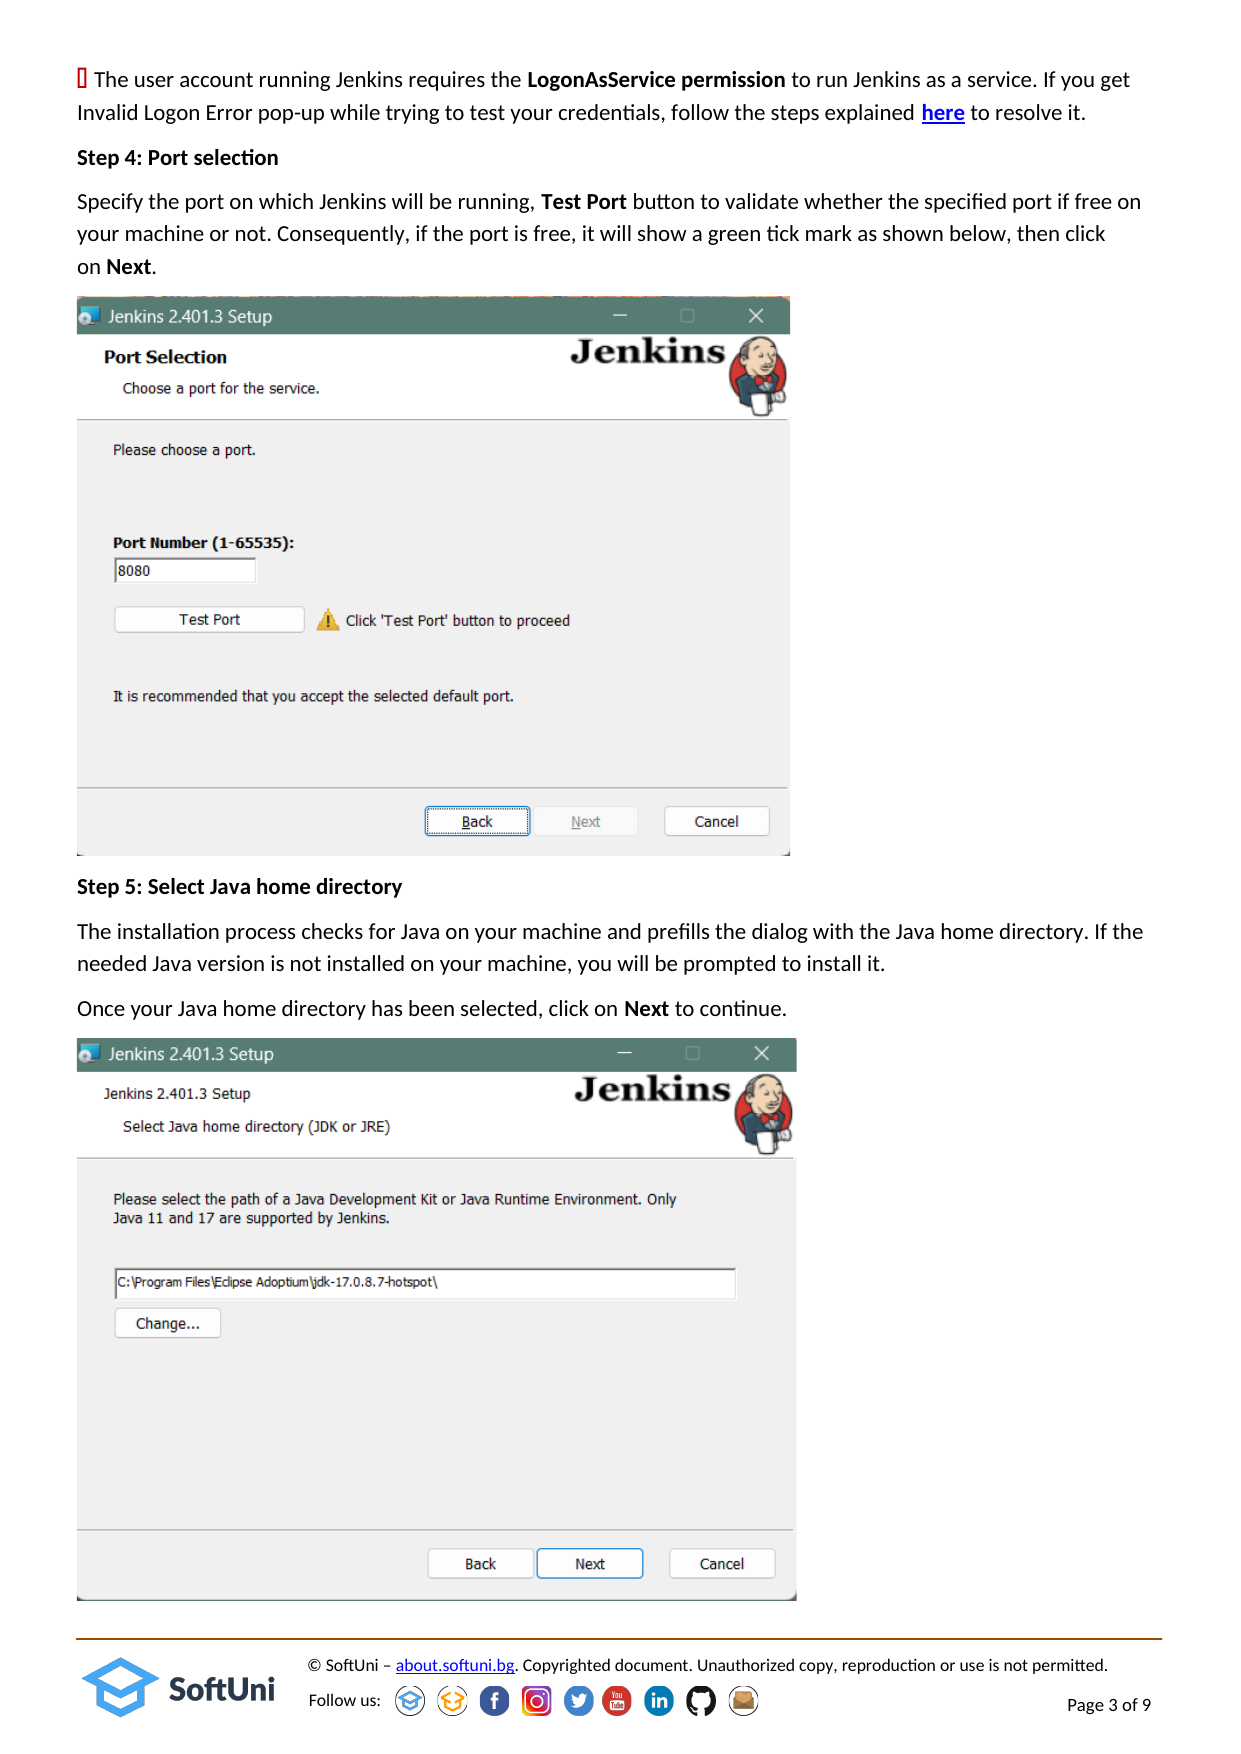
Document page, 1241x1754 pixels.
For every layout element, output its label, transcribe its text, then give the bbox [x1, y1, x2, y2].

picture [437, 1686, 468, 1716]
picture [602, 1686, 632, 1716]
text The user account running Jenkins requires the LogonAsService permission to run Jenkins as a service. If you get Invalid Logon Error pop-up while trying to test your credentials, follow the steps explained here to resolve it. [77, 65, 1163, 126]
text The installation process checks for Java on your machine and prefills the dialog with the Java home directory. If the needed Java version is not installed on your machine, you will be prompted to install it. [77, 917, 1163, 977]
picture [395, 1686, 425, 1716]
picture [644, 1686, 651, 1694]
picture [564, 1686, 594, 1716]
picture [479, 1686, 510, 1716]
text Once your Java home directory has been selected, click on Next to continue. [77, 994, 1163, 1022]
picture [76, 296, 791, 856]
picture [658, 1698, 667, 1707]
picture [644, 1707, 653, 1716]
picture [667, 1686, 674, 1694]
picture [728, 1686, 759, 1716]
text Specify the port on which Jenkins will be running, Test Port button to validate whether the specified port if free on your machine or not. Consequently, if the port is free, it will show a green tick mark as shown below, then click on Next. [77, 187, 1163, 280]
text Step 5: Select Java home directory [77, 872, 1163, 901]
picture [665, 1707, 674, 1716]
picture [686, 1686, 716, 1716]
picture [76, 1038, 797, 1601]
picture [75, 1651, 281, 1723]
text Step 4: Port selection [77, 143, 1163, 171]
picture [522, 1686, 552, 1716]
